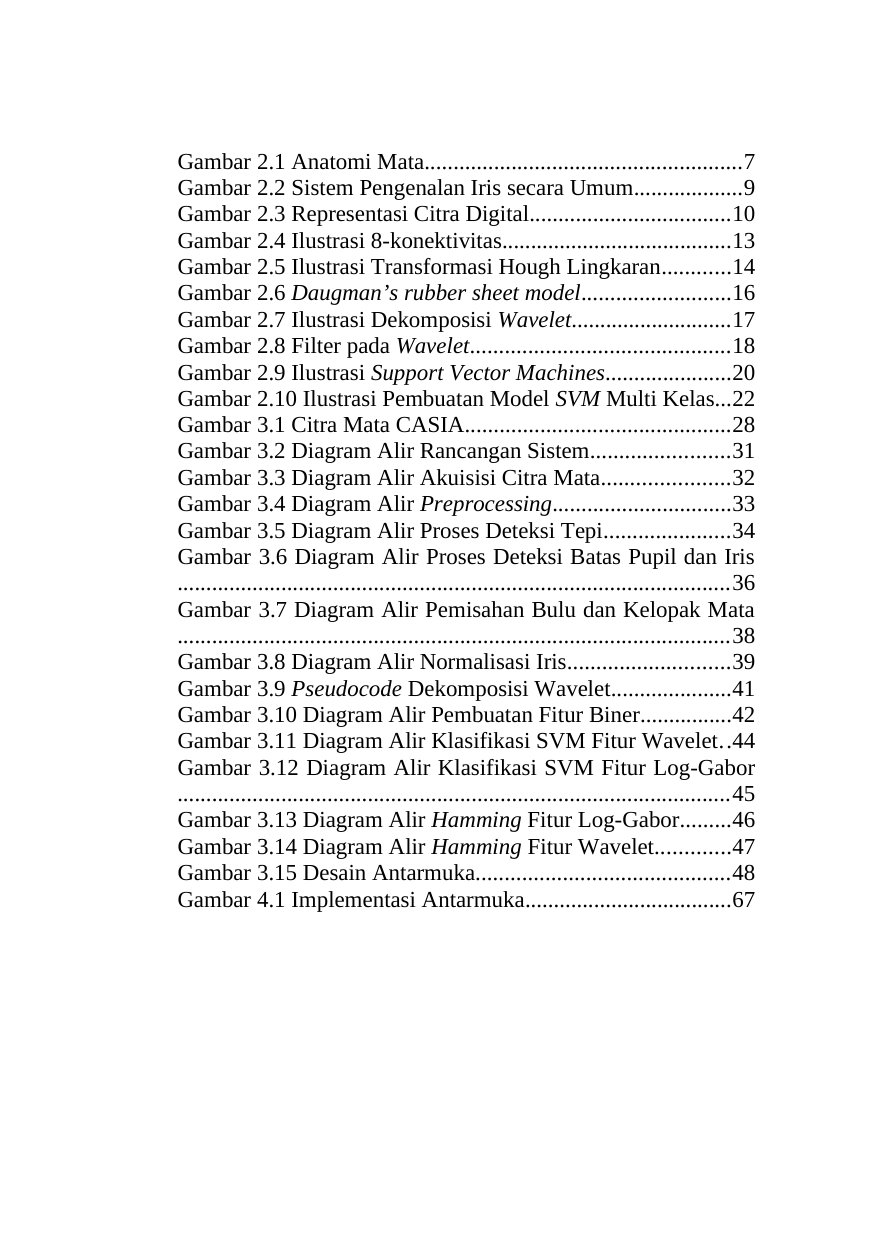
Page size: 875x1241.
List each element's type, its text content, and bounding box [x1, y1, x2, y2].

text Gambar 3.6 Diagram Alir Proses Deteksi Batas Pupil dan Iris 36 [177, 543, 756, 596]
text Gambar 2.6 Daugman’s rubber sheet model 16 [177, 279, 756, 306]
text Gambar 2.8 Filter pada Wavelet 18 [177, 332, 756, 358]
text Gambar 2.2 Sistem Pengenalan Iris secara Umum 9 [177, 174, 756, 200]
text Gambar 2.3 Representasi Citra Digital 10 [177, 200, 756, 227]
text Gambar 3.3 Diagram Alir Akuisisi Citra Mata 32 [177, 464, 756, 490]
text Gambar 3.14 Diagram Alir Hamming Fitur Wavelet 47 [177, 833, 756, 859]
text Gambar 3.1 Citra Mata CASIA 28 [177, 411, 756, 438]
text Gambar 3.8 Diagram Alir Normalisasi Iris 39 [177, 648, 756, 675]
text Gambar 3.15 Desain Antarmuka 48 [177, 859, 756, 886]
text Gambar 3.2 Diagram Alir Rancangan Sistem 31 [177, 438, 756, 464]
text Gambar 3.4 Diagram Alir Preprocessing 33 [177, 490, 756, 517]
text Gambar 2.4 Ilustrasi 8-konektivitas 13 [177, 227, 756, 253]
text Gambar 3.13 Diagram Alir Hamming Fitur Log-Gabor 46 [177, 807, 756, 833]
text Gambar 2.7 Ilustrasi Dekomposisi Wavelet 17 [177, 306, 756, 332]
text Gambar 3.12 Diagram Alir Klasifikasi SVM Fitur Log-Gabor 45 [177, 754, 756, 807]
text Gambar 2.9 Ilustrasi Support Vector Machines 20 [177, 358, 756, 385]
text Gambar 3.5 Diagram Alir Proses Deteksi Tepi 34 [177, 517, 756, 543]
text Gambar 3.10 Diagram Alir Pembuatan Fitur Biner 42 [177, 701, 756, 727]
text Gambar 3.7 Diagram Alir Pemisahan Bulu dan Kelopak Mata 38 [177, 596, 756, 648]
text Gambar 2.10 Ilustrasi Pembuatan Model SVM Multi Kelas 22 [177, 385, 756, 411]
text Gambar 3.9 Pseudocode Dekomposisi Wavelet 41 [177, 675, 756, 701]
text Gambar 3.11 Diagram Alir Klasifikasi SVM Fitur Wavelet 44 [177, 727, 756, 754]
text Gambar 4.1 Implementasi Antarmuka 67 [177, 886, 756, 912]
text Gambar 2.1 Anatomi Mata 7 [177, 148, 756, 174]
text Gambar 2.5 Ilustrasi Transformasi Hough Lingkaran 14 [177, 253, 756, 279]
